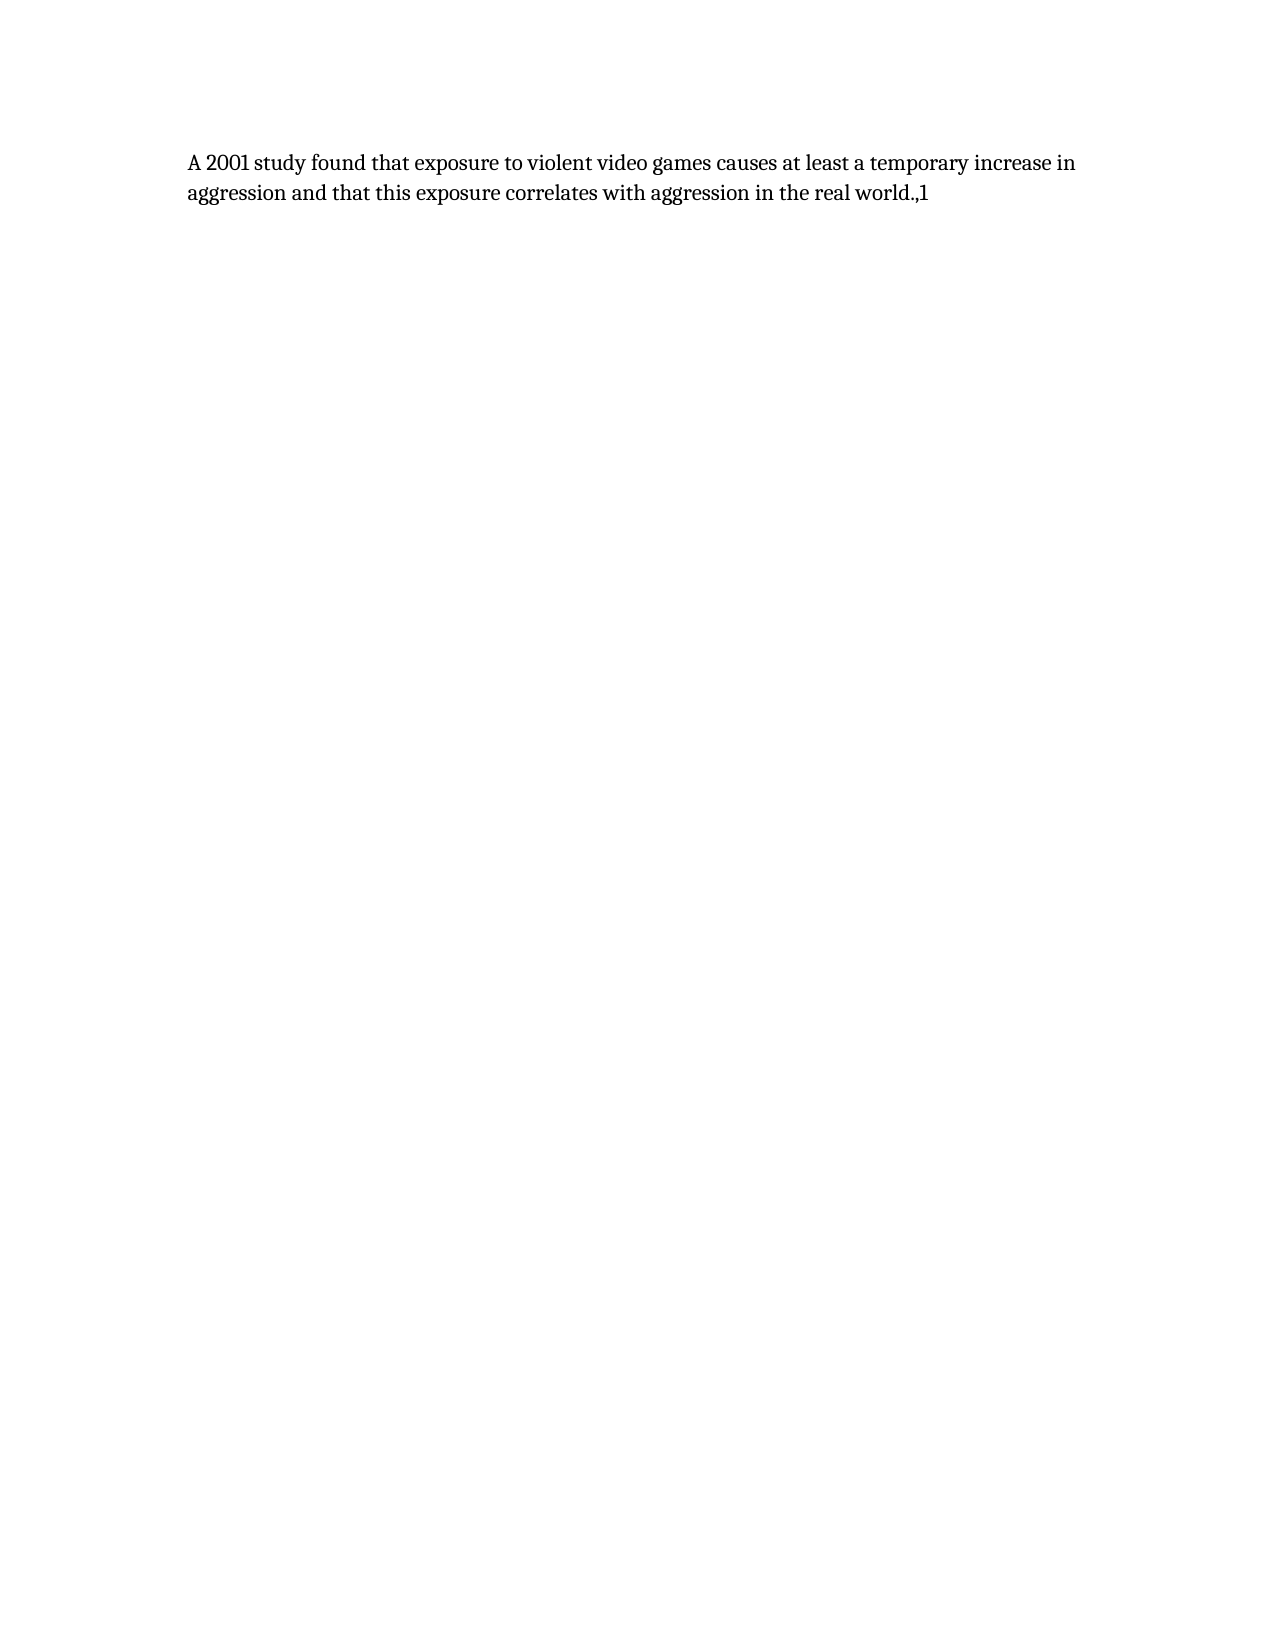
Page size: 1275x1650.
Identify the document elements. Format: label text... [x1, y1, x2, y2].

text A 2001 study found that exposure to violent video games causes at least a temporary increase in aggression and that this exposure correlates with aggression in the real world.,1 [187, 150, 1087, 207]
